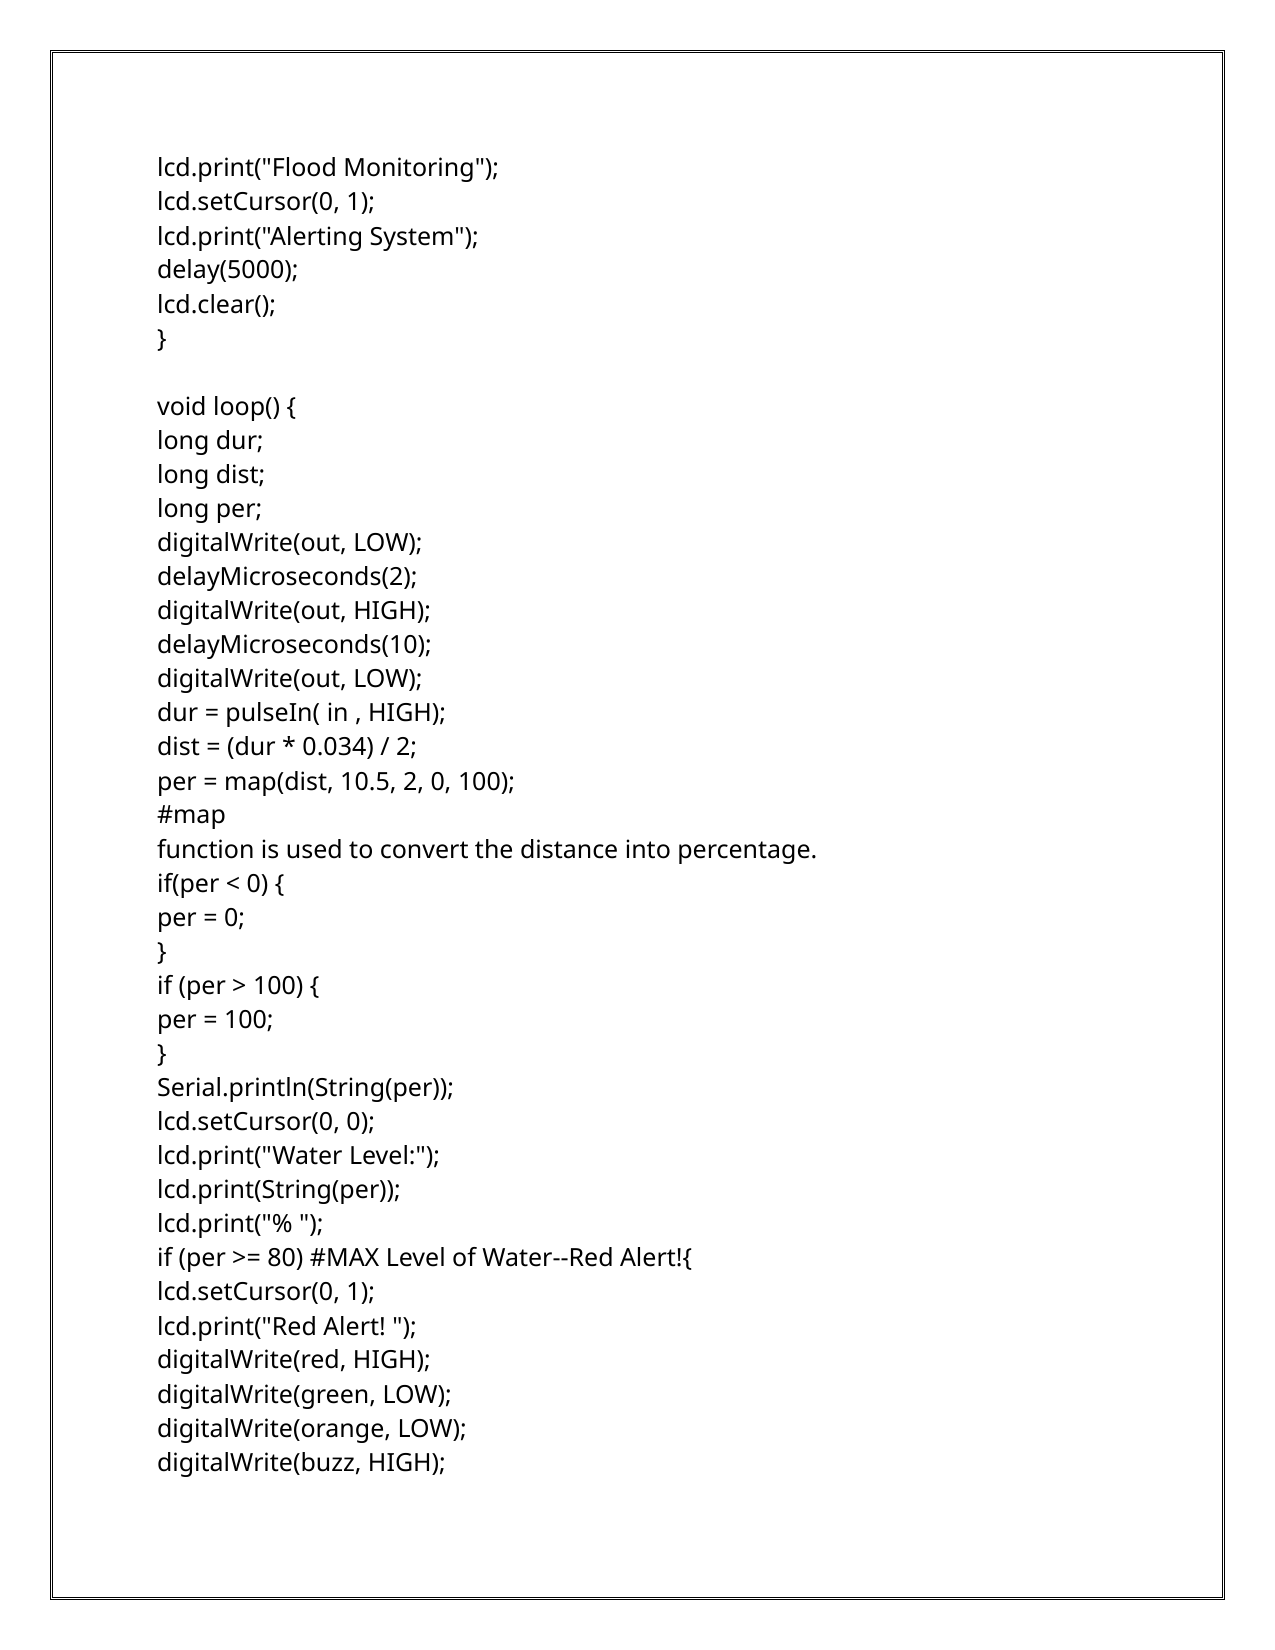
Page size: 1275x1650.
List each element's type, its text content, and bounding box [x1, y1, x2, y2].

text dist = (dur * 0.034) / 2; [157, 729, 1125, 763]
text lcd.setCursor(0, 1); [157, 184, 1125, 218]
text if (per > 100) { [157, 967, 1125, 1002]
text delay(5000); [157, 252, 1125, 286]
text if (per >= 80) #MAX Level of Water--Red Alert!{ [157, 1240, 1125, 1274]
text digitalWrite(out, HIGH); [157, 593, 1125, 627]
text void loop() { [157, 388, 1125, 422]
text } [157, 933, 1125, 967]
text function is used to convert the distance into percentage. [157, 831, 1125, 865]
text lcd.print(String(per)); [157, 1172, 1125, 1206]
text delayMicroseconds(10); [157, 627, 1125, 661]
text lcd.setCursor(0, 0); [157, 1104, 1125, 1138]
text digitalWrite(orange, LOW); [157, 1410, 1125, 1444]
text digitalWrite(buzz, HIGH); [157, 1444, 1125, 1478]
text delayMicroseconds(2); [157, 559, 1125, 593]
text per = 0; [157, 899, 1125, 933]
text digitalWrite(green, LOW); [157, 1376, 1125, 1410]
text if(per < 0) { [157, 865, 1125, 899]
text lcd.print("% "); [157, 1206, 1125, 1240]
text lcd.print("Water Level:"); [157, 1138, 1125, 1172]
text digitalWrite(red, HIGH); [157, 1342, 1125, 1376]
text lcd.print("Red Alert! "); [157, 1308, 1125, 1342]
text lcd.clear(); [157, 286, 1125, 320]
text long per; [157, 491, 1125, 525]
text #map [157, 797, 1125, 831]
text } [157, 320, 1125, 354]
text long dist; [157, 457, 1125, 491]
text dur = pulseIn( in , HIGH); [157, 695, 1125, 729]
text Serial.println(String(per)); [157, 1070, 1125, 1104]
text } [157, 1036, 1125, 1070]
text lcd.print("Flood Monitoring"); [157, 150, 1125, 184]
text digitalWrite(out, LOW); [157, 525, 1125, 559]
text digitalWrite(out, LOW); [157, 661, 1125, 695]
text lcd.print("Alerting System"); [157, 218, 1125, 252]
text per = map(dist, 10.5, 2, 0, 100); [157, 763, 1125, 797]
text lcd.setCursor(0, 1); [157, 1274, 1125, 1308]
text long dur; [157, 422, 1125, 457]
text per = 100; [157, 1002, 1125, 1036]
